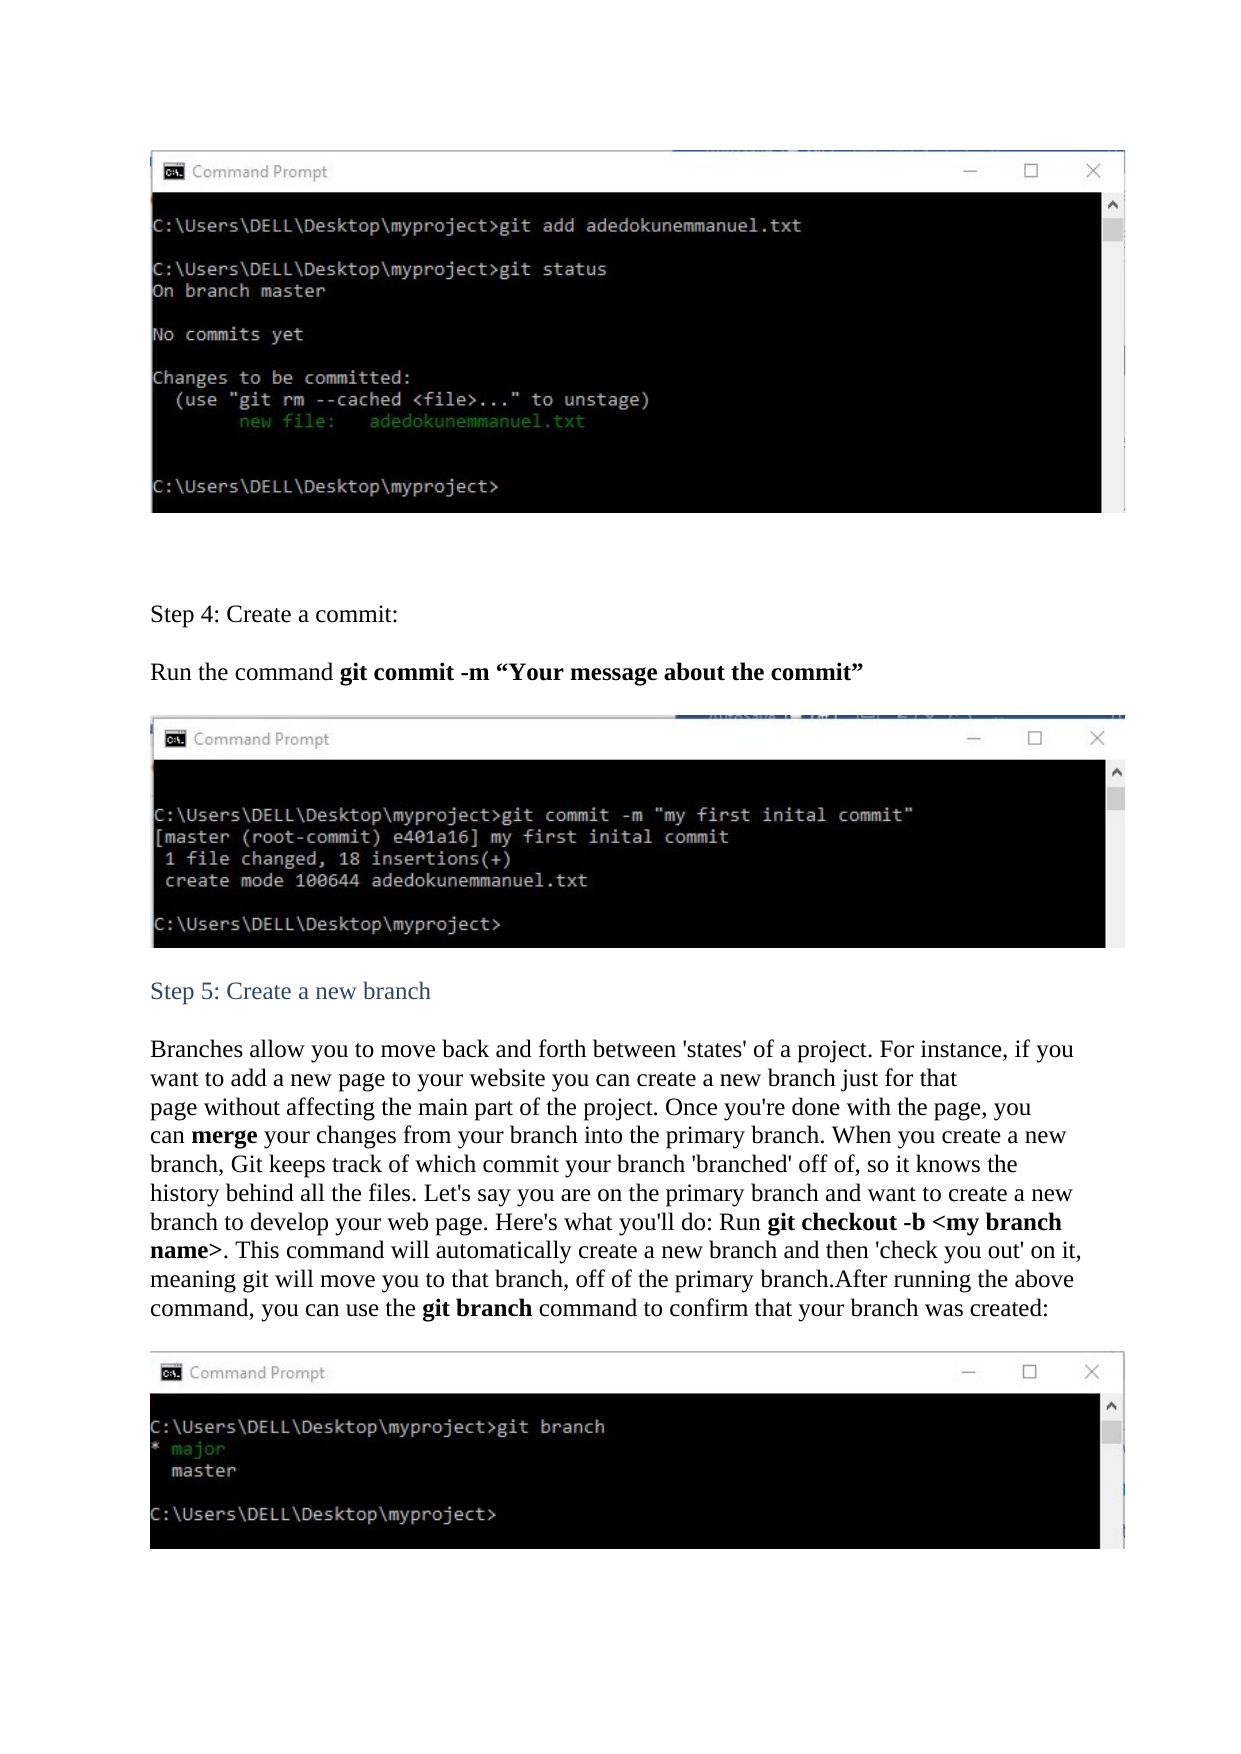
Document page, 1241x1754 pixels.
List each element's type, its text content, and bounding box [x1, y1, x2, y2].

picture [150, 150, 1125, 513]
picture [150, 1351, 1125, 1549]
text Step 4: Create a commit: [150, 599, 1090, 628]
text Run the command git commit -m “Your message about the commit” [150, 657, 1090, 686]
text Branches allow you to move back and forth between 'states' of a project. For instance, if you want to add a new page to your website you can create a new branch just for that page without affecting the main part of the project. Once you're done with the page, you can merge your changes from your branch into the primary branch. When you create a new branch, Git keeps track of which commit your branch 'branched' off of, so it knows the history behind all the files. Let's say you are on the primary branch and want to create a new branch to develop your web page. Here's what you'll do: Run git checkout -b <my branch name>. This command will automatically create a new branch and then 'check you out' on it, meaning git will move you to that branch, off of the primary branch.After running the above command, you can use the git branch command to confirm that your branch was created: [150, 1034, 1090, 1322]
text Step 5: Create a new branch [150, 976, 1090, 1005]
picture [150, 715, 1125, 948]
